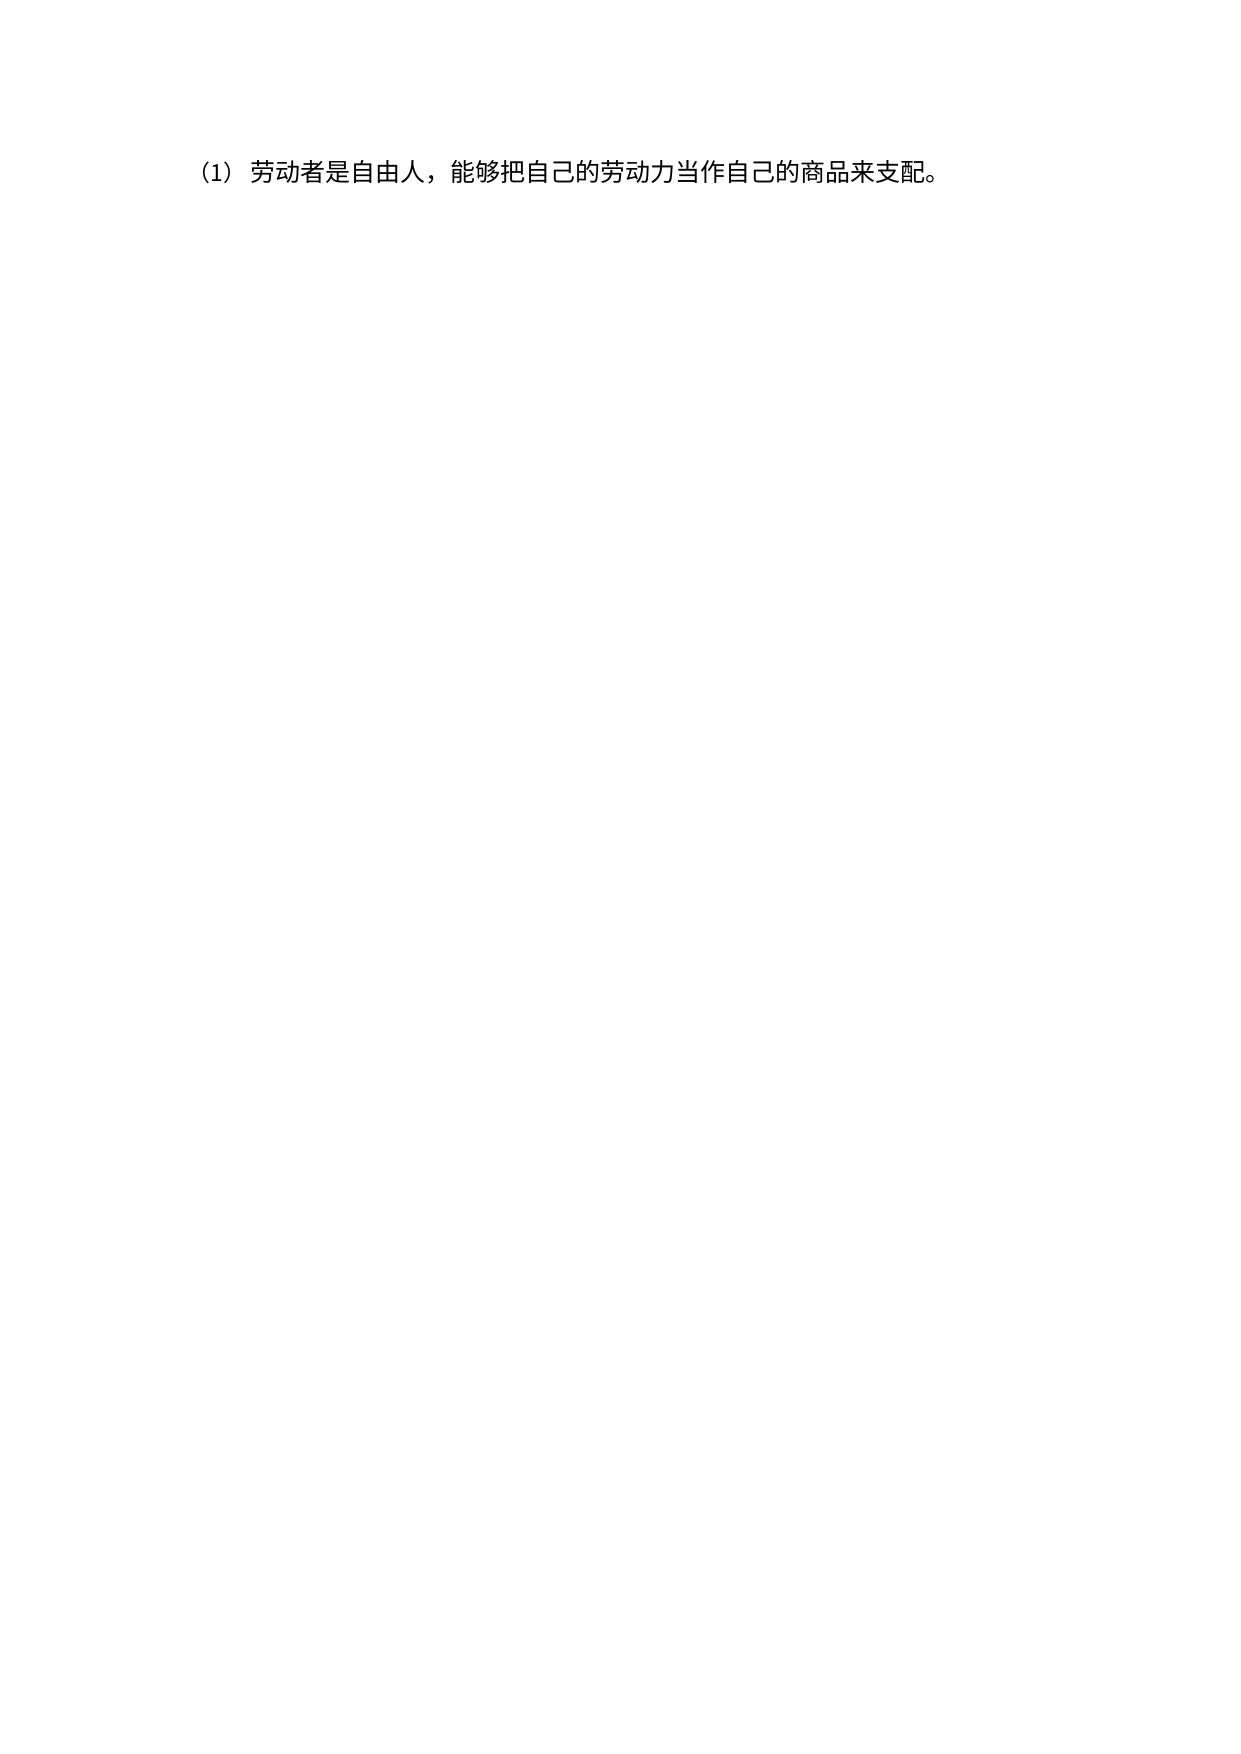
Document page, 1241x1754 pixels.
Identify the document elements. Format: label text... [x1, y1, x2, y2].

list 劳动者是自由人，能够把自己的劳动力当作自己的商品来支配。 [187, 152, 1090, 188]
